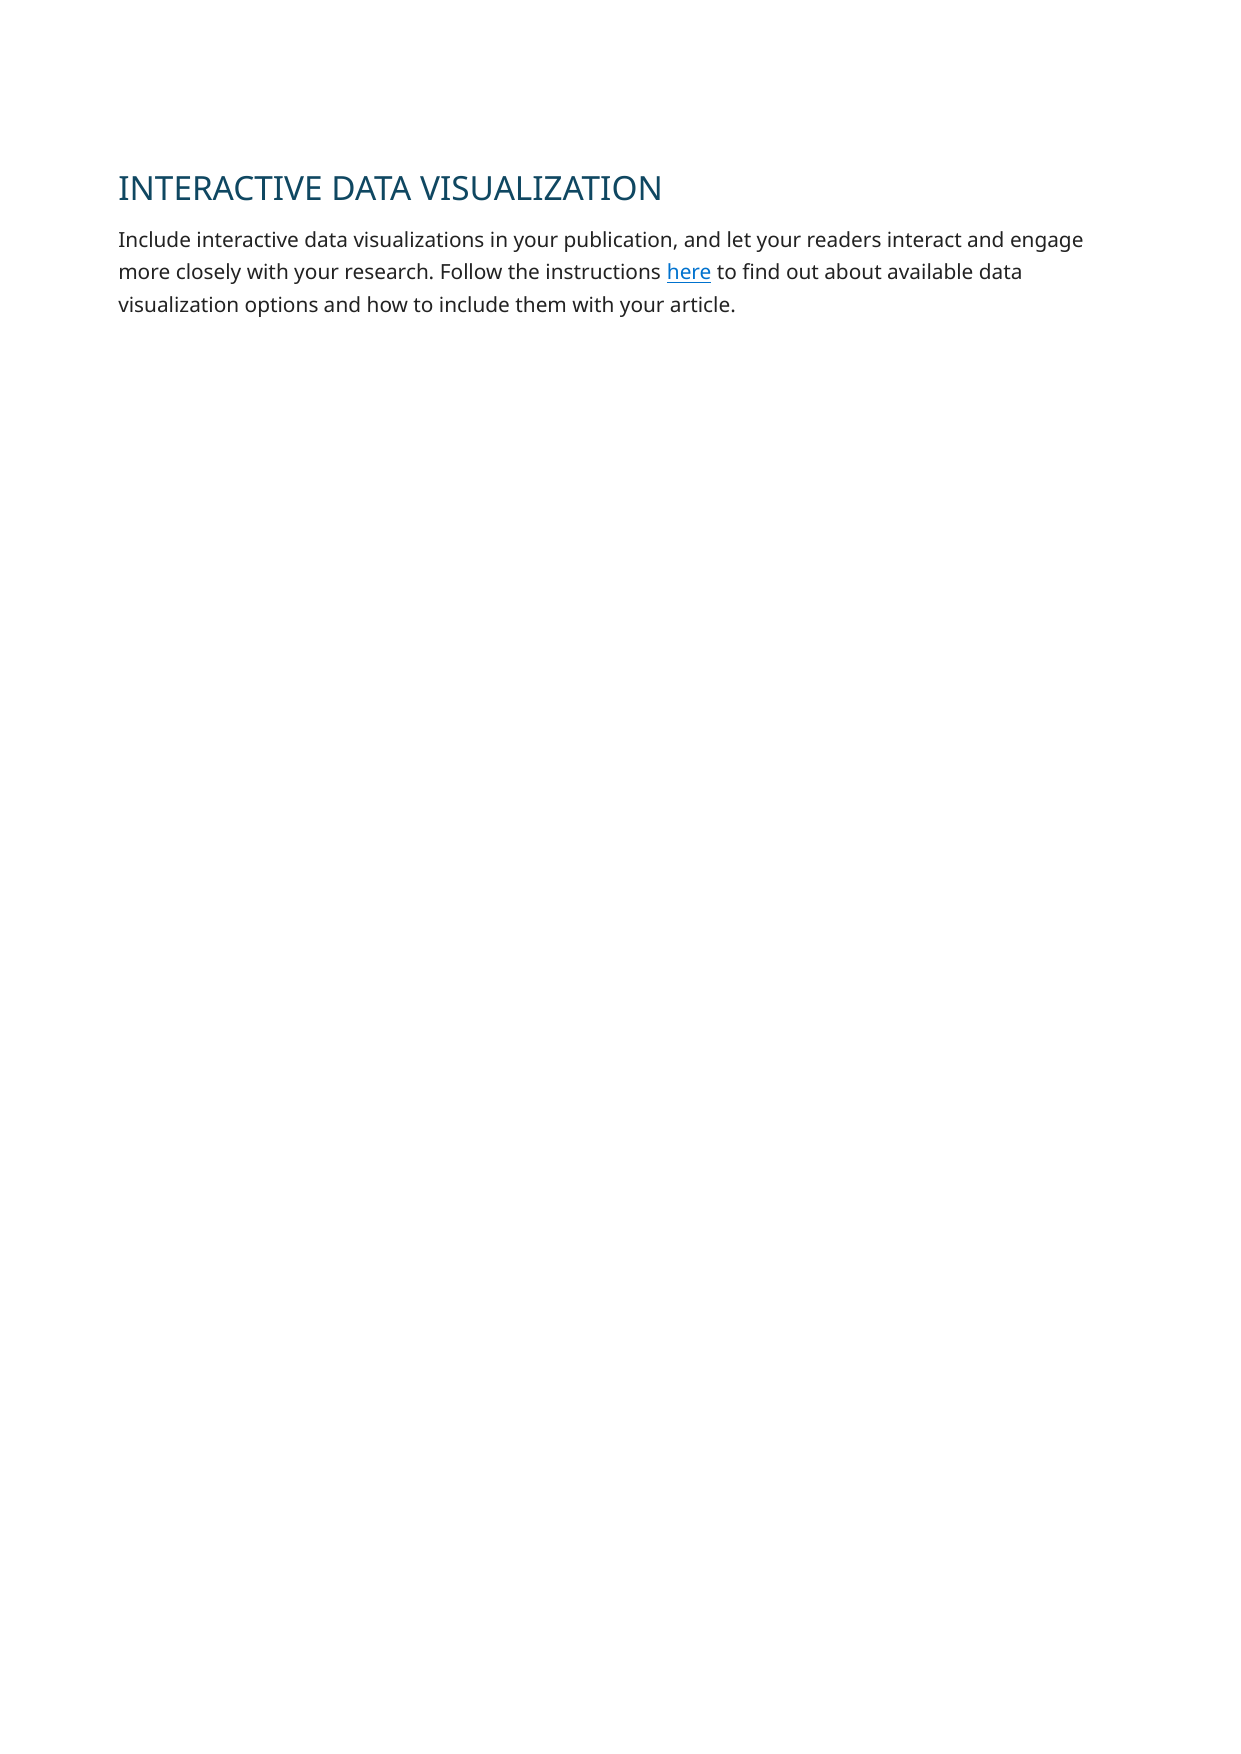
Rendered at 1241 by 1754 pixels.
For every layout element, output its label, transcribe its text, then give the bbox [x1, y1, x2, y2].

subtitle INTERACTIVE DATA VISUALIZATION [118, 164, 1122, 210]
text Include interactive data visualizations in your publication, and let your readers interact and engage more closely with your research. Follow the instructions here to find out about available data visualization options and how to include them with your article. [118, 225, 1122, 318]
